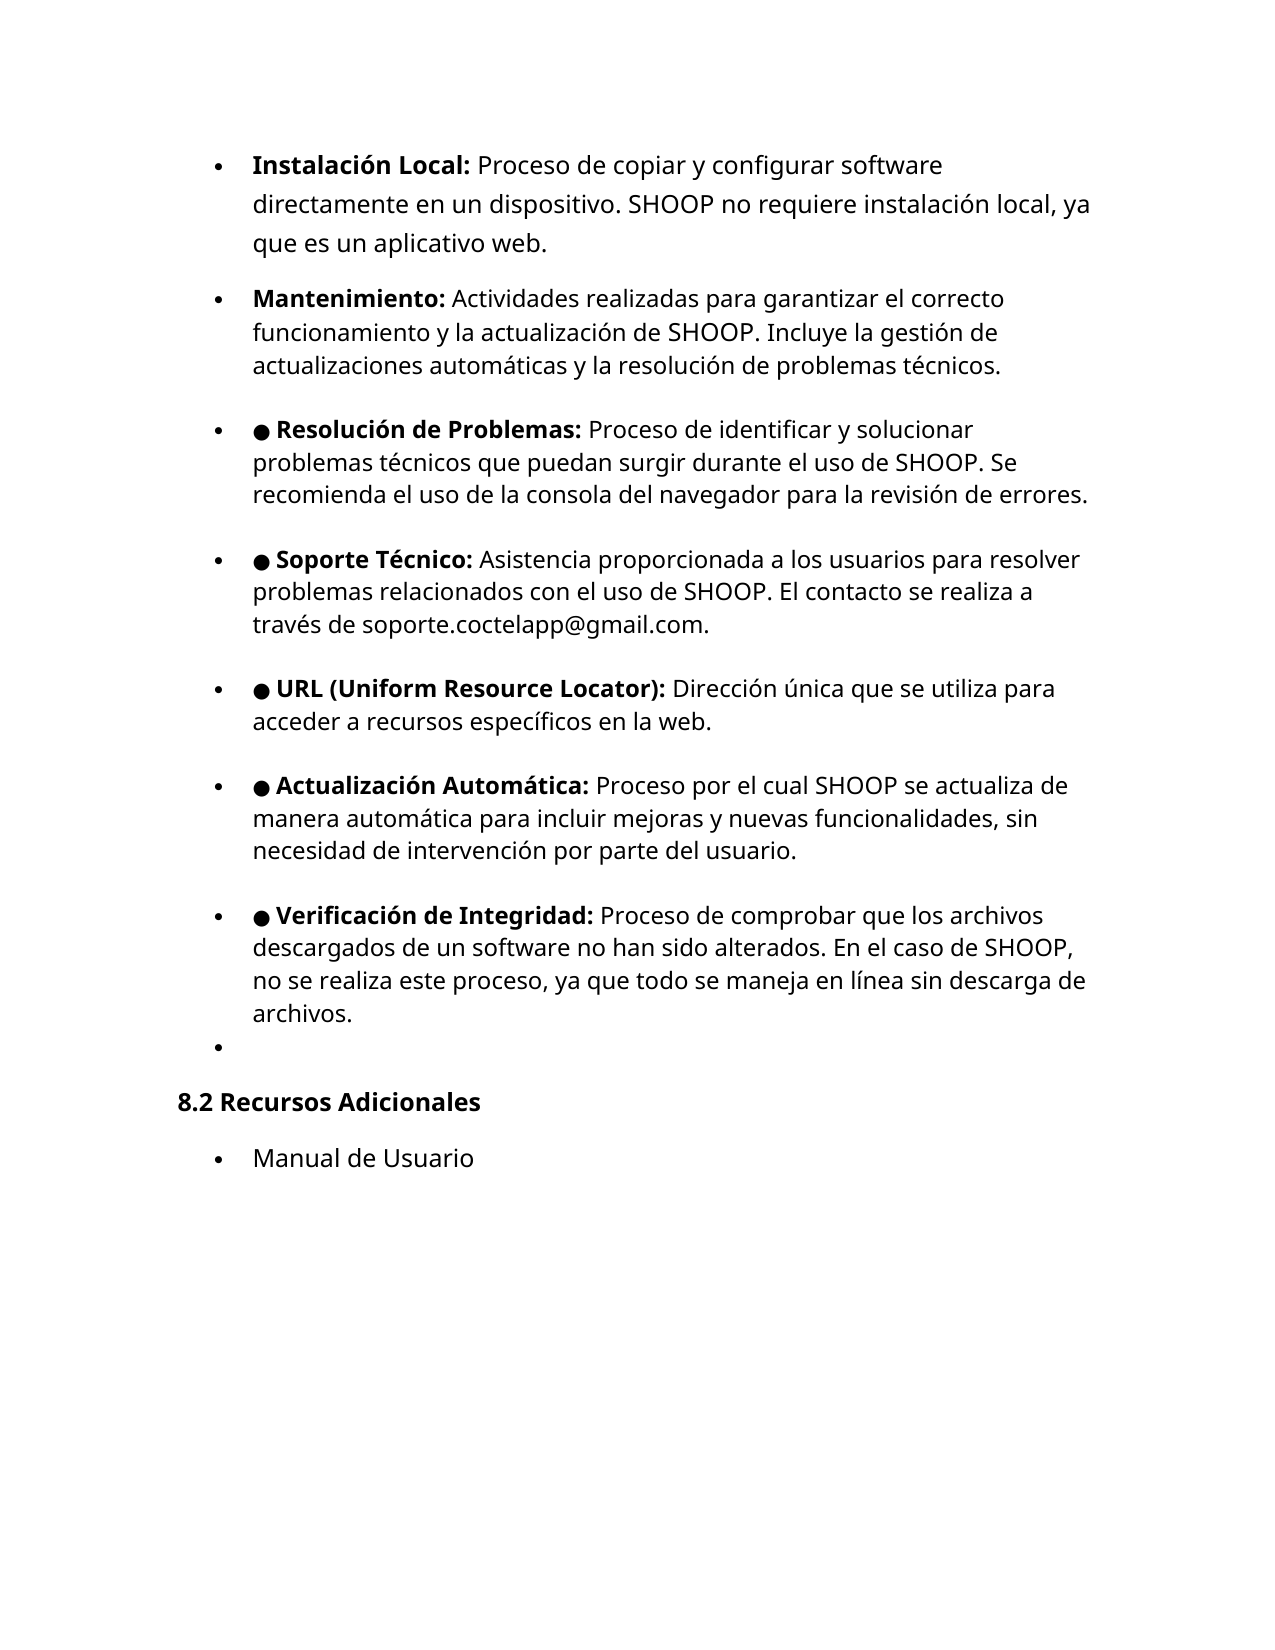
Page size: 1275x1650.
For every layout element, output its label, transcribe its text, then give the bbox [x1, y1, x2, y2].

list Instalación Local: Proceso de copiar y configurar software directamente en un dispositivo. SHOOP no requiere instalación local, ya que es un aplicativo web. [215, 148, 1098, 260]
list ● Verificación de Integridad: Proceso de comprobar que los archivos descargados de un software no han sido alterados. En el caso de SHOOP, no se realiza este proceso, ya que todo se maneja en línea sin descarga de archivos. [215, 898, 1098, 1029]
subtitle 8.2 Recursos Adicionales [177, 1085, 1098, 1119]
list ● Resolución de Problemas: Proceso de identificar y solucionar problemas técnicos que puedan surgir durante el uso de SHOOP. Se recomienda el uso de la consola del navegador para la revisión de errores. [215, 413, 1098, 511]
list Mantenimiento: Actividades realizadas para garantizar el correcto funcionamiento y la actualización de SHOOP. Incluye la gestión de actualizaciones automáticas y la resolución de problemas técnicos. [215, 282, 1098, 381]
list ● Soporte Técnico: Asistencia proporcionada a los usuarios para resolver problemas relacionados con el uso de SHOOP. El contacto se realiza a través de soporte.coctelapp@gmail.com. [215, 542, 1098, 640]
list ● URL (Uniform Resource Locator): Dirección única que se utiliza para acceder a recursos específicos en la web. [215, 672, 1098, 737]
list ● Actualización Automática: Proceso por el cual SHOOP se actualiza de manera automática para incluir mejoras y nuevas funcionalidades, sin necesidad de intervención por parte del usuario. [215, 769, 1098, 867]
list Manual de Usuario [215, 1141, 1098, 1175]
